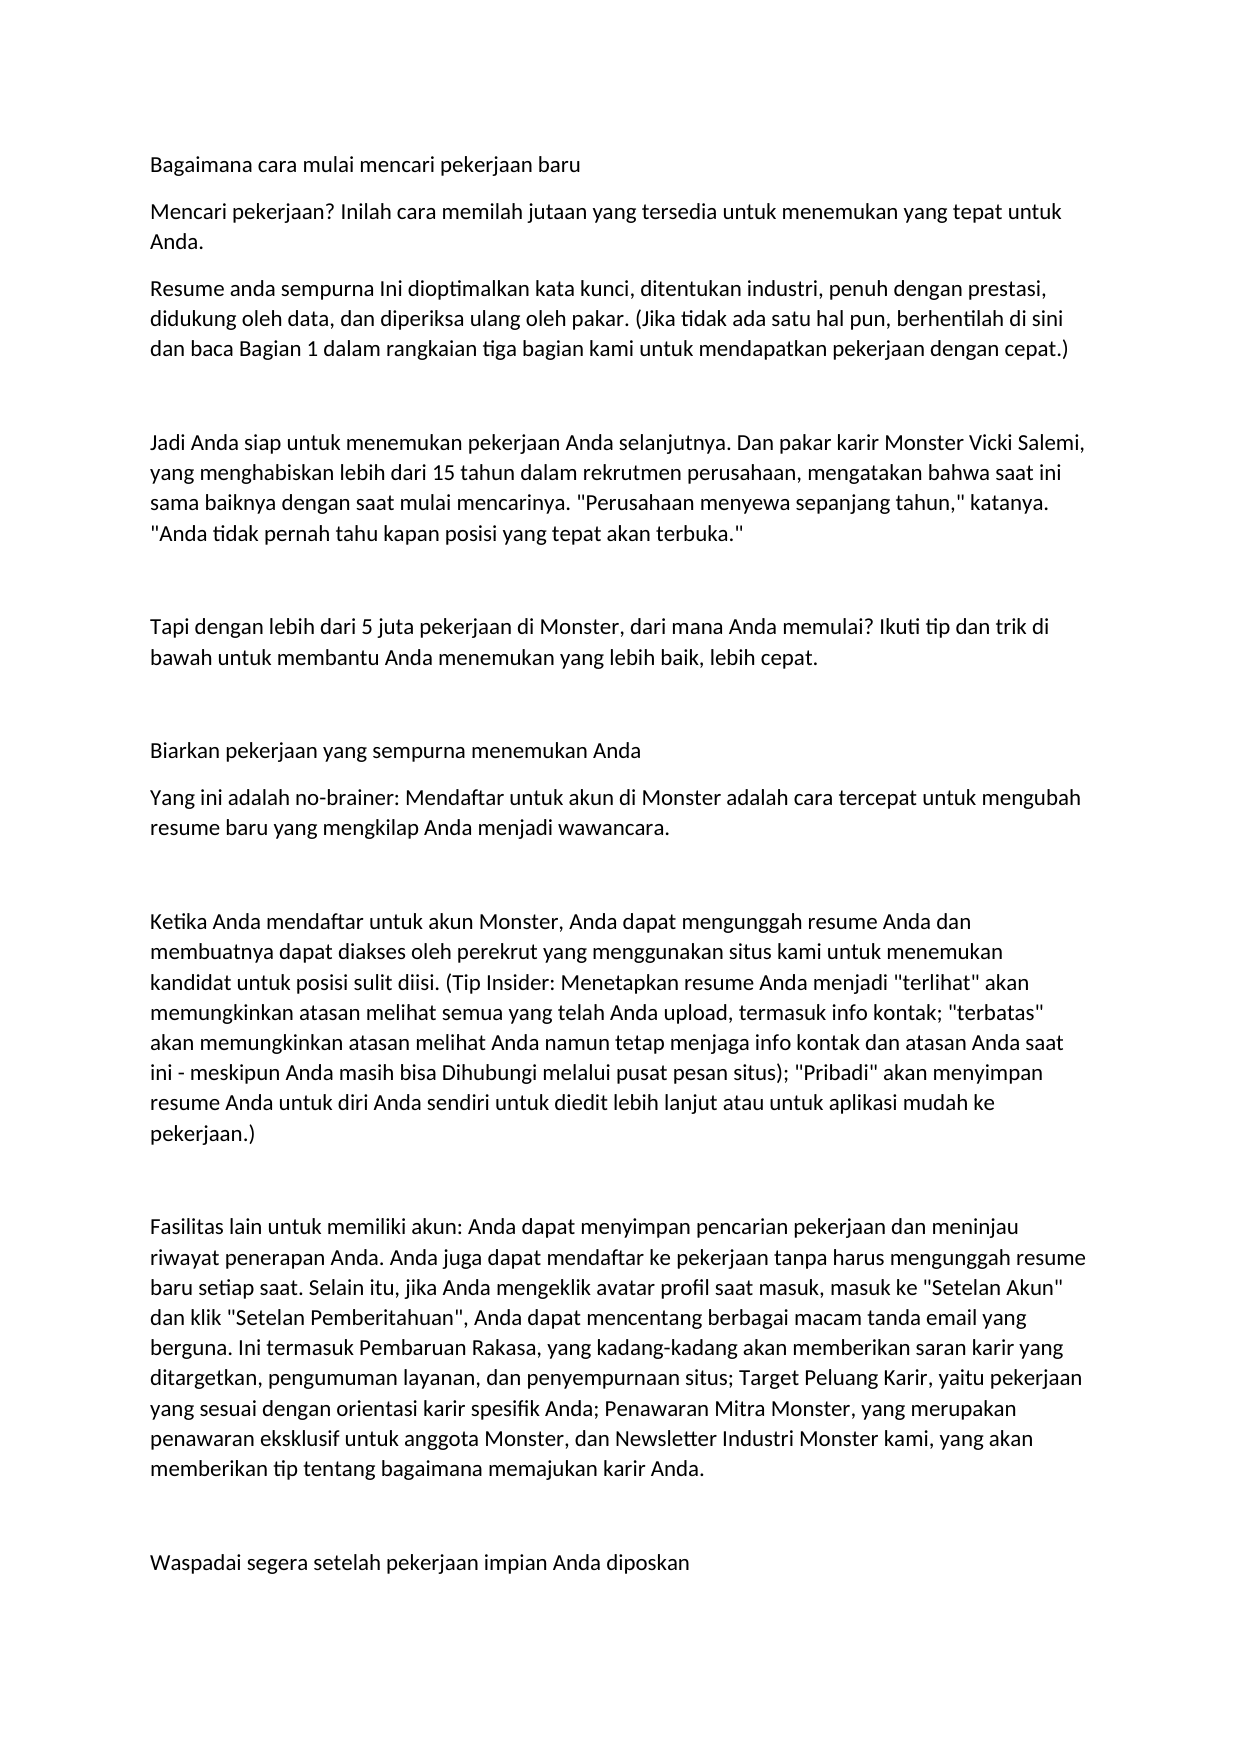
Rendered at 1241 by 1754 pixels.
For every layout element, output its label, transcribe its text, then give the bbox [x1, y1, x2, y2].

text Waspadai segera setelah pekerjaan impian Anda diposkan [150, 1548, 1090, 1576]
text Yang ini adalah no-brainer: Mendaftar untuk akun di Monster adalah cara tercepat untuk mengubah resume baru yang mengkilap Anda menjadi wawancara. [150, 783, 1090, 842]
text Fasilitas lain untuk memiliki akun: Anda dapat menyimpan pencarian pekerjaan dan meninjau riwayat penerapan Anda. Anda juga dapat mendaftar ke pekerjaan tanpa harus mengunggah resume baru setiap saat. Selain itu, jika Anda mengeklik avatar profil saat masuk, masuk ke "Setelan Akun" dan klik "Setelan Pemberitahuan", Anda dapat mencentang berbagai macam tanda email yang berguna. Ini termasuk Pembaruan Rakasa, yang kadang-kadang akan memberikan saran karir yang ditargetkan, pengumuman layanan, dan penyempurnaan situs; Target Peluang Karir, yaitu pekerjaan yang sesuai dengan orientasi karir spesifik Anda; Penawaran Mitra Monster, yang merupakan penawaran eksklusif untuk anggota Monster, dan Newsletter Industri Monster kami, yang akan memberikan tip tentang bagaimana memajukan karir Anda. [150, 1212, 1090, 1482]
text Bagaimana cara mulai mencari pekerjaan baru [150, 150, 1090, 178]
text Resume anda sempurna Ini dioptimalkan kata kunci, ditentukan industri, penuh dengan prestasi, didukung oleh data, dan diperiksa ulang oleh pakar. (Jika tidak ada satu hal pun, berhentilah di sini dan baca Bagian 1 dalam rangkaian tiga bagian kami untuk mendapatkan pekerjaan dengan cepat.) [150, 274, 1090, 362]
text Ketika Anda mendaftar untuk akun Monster, Anda dapat mengunggah resume Anda dan membuatnya dapat diakses oleh perekrut yang menggunakan situs kami untuk menemukan kandidat untuk posisi sulit diisi. (Tip Insider: Menetapkan resume Anda menjadi "terlihat" akan memungkinkan atasan melihat semua yang telah Anda upload, termasuk info kontak; "terbatas" akan memungkinkan atasan melihat Anda namun tetap menjaga info kontak dan atasan Anda saat ini - meskipun Anda masih bisa Dihubungi melalui pusat pesan situs); "Pribadi" akan menyimpan resume Anda untuk diri Anda sendiri untuk diedit lebih lanjut atau untuk aplikasi mudah ke pekerjaan.) [150, 907, 1090, 1147]
text Tapi dengan lebih dari 5 juta pekerjaan di Monster, dari mana Anda memulai? Ikuti tip dan trik di bawah untuk membantu Anda menemukan yang lebih baik, lebih cepat. [150, 612, 1090, 671]
text Mencari pekerjaan? Inilah cara memilah jutaan yang tersedia untuk menemukan yang tepat untuk Anda. [150, 197, 1090, 255]
text Biarkan pekerjaan yang sempurna menemukan Anda [150, 736, 1090, 764]
text Jadi Anda siap untuk menemukan pekerjaan Anda selanjutnya. Dan pakar karir Monster Vicki Salemi, yang menghabiskan lebih dari 15 tahun dalam rekrutmen perusahaan, mengatakan bahwa saat ini sama baiknya dengan saat mulai mencarinya. "Perusahaan menyewa sepanjang tahun," katanya. "Anda tidak pernah tahu kapan posisi yang tepat akan terbuka." [150, 428, 1090, 547]
